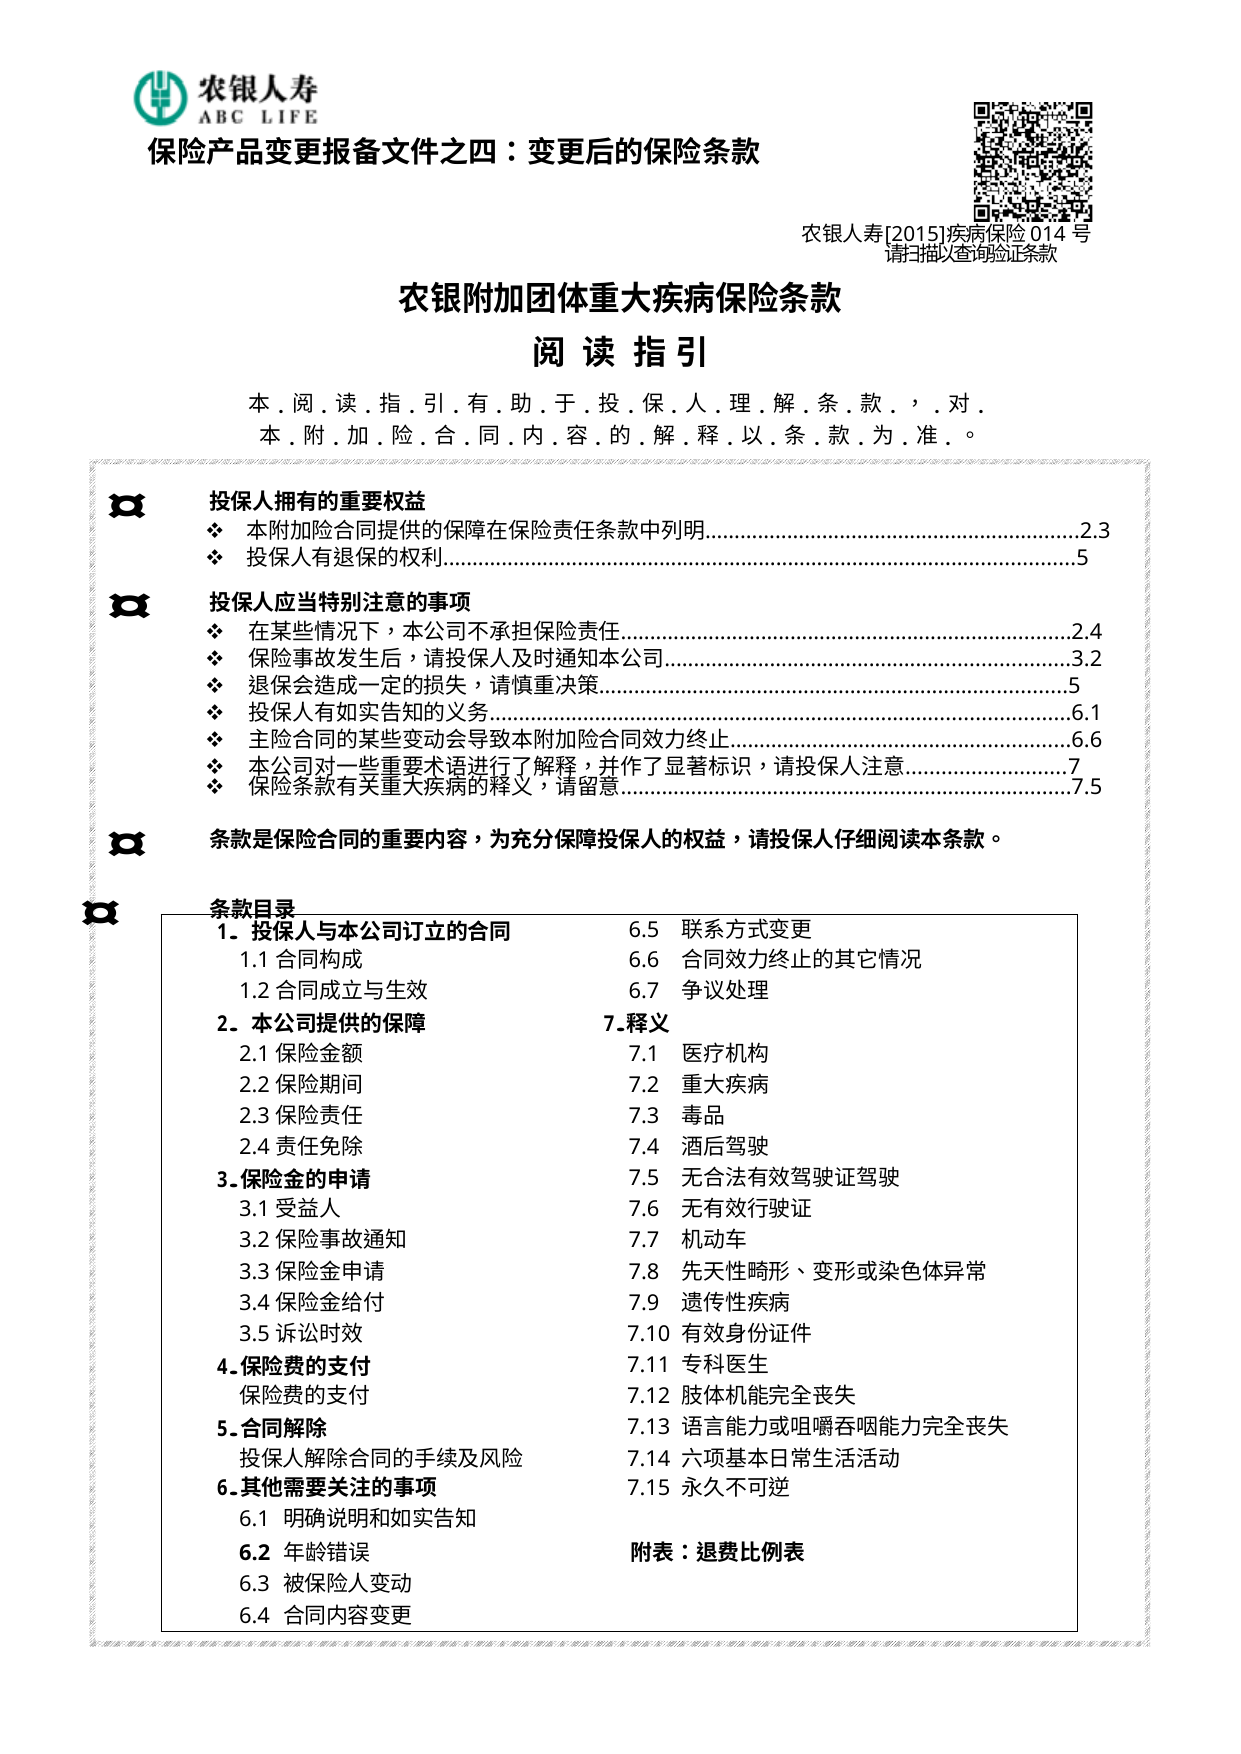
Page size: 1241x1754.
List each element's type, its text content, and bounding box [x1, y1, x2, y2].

list 本公司对一些重要术语进行了解释，并作了显著标识，请投保人注意 7 [205, 753, 1163, 780]
text 保险产品变更报备文件之四：变更后的保险条款 [148, 132, 763, 171]
subtitle 投保人应当特别注意的事项 [209, 581, 1163, 618]
list 退保会造成一定的损失，请慎重决策 5 [205, 672, 1163, 699]
list ¤ 条款目录 [77, 860, 1163, 932]
text 本．阅．读．指．引．有．助．于．投．保．人．理．解．条．款．，．对．本．附．加．险．合．同．内．容．的．解．释．以．条．款．为．准．。 [248, 386, 993, 449]
list 在某些情况下，本公司不承担保险责任 2.4 [205, 618, 1163, 645]
list 本附加险合同提供的保障在保险责任条款中列明 2.3 [205, 525, 1163, 542]
subtitle 农银附加团体重大疾病保险条款 [248, 268, 993, 321]
picture [973, 102, 1093, 222]
picture [89, 459, 1151, 860]
picture [162, 932, 1077, 1631]
list 保险事故发生后，请投保人及时通知本公司 3.2 [205, 645, 1163, 672]
list 保险条款有关重大疾病的释义，请留意 7.5 [205, 780, 1163, 798]
text 农银人寿[2015]疾病保险 014 号请扫描以查询验证条款 [801, 224, 1093, 268]
list 投保人有如实告知的义务 6.1 [205, 699, 1163, 726]
picture [89, 932, 1151, 1647]
picture [366, 932, 374, 937]
text 阅 读 指 引 [248, 329, 993, 374]
picture [128, 66, 321, 130]
subtitle ¤ 条款是保险合同的重要内容，为充分保障投保人的权益，请投保人仔细阅读本条款。 [104, 798, 1163, 860]
list 投保人有退保的权利 5 [205, 542, 1163, 571]
list 主险合同的某些变动会导致本附加险合同效力终止 6.6 [205, 726, 1163, 753]
subtitle ¤ 投保人拥有的重要权益 [104, 449, 1163, 525]
